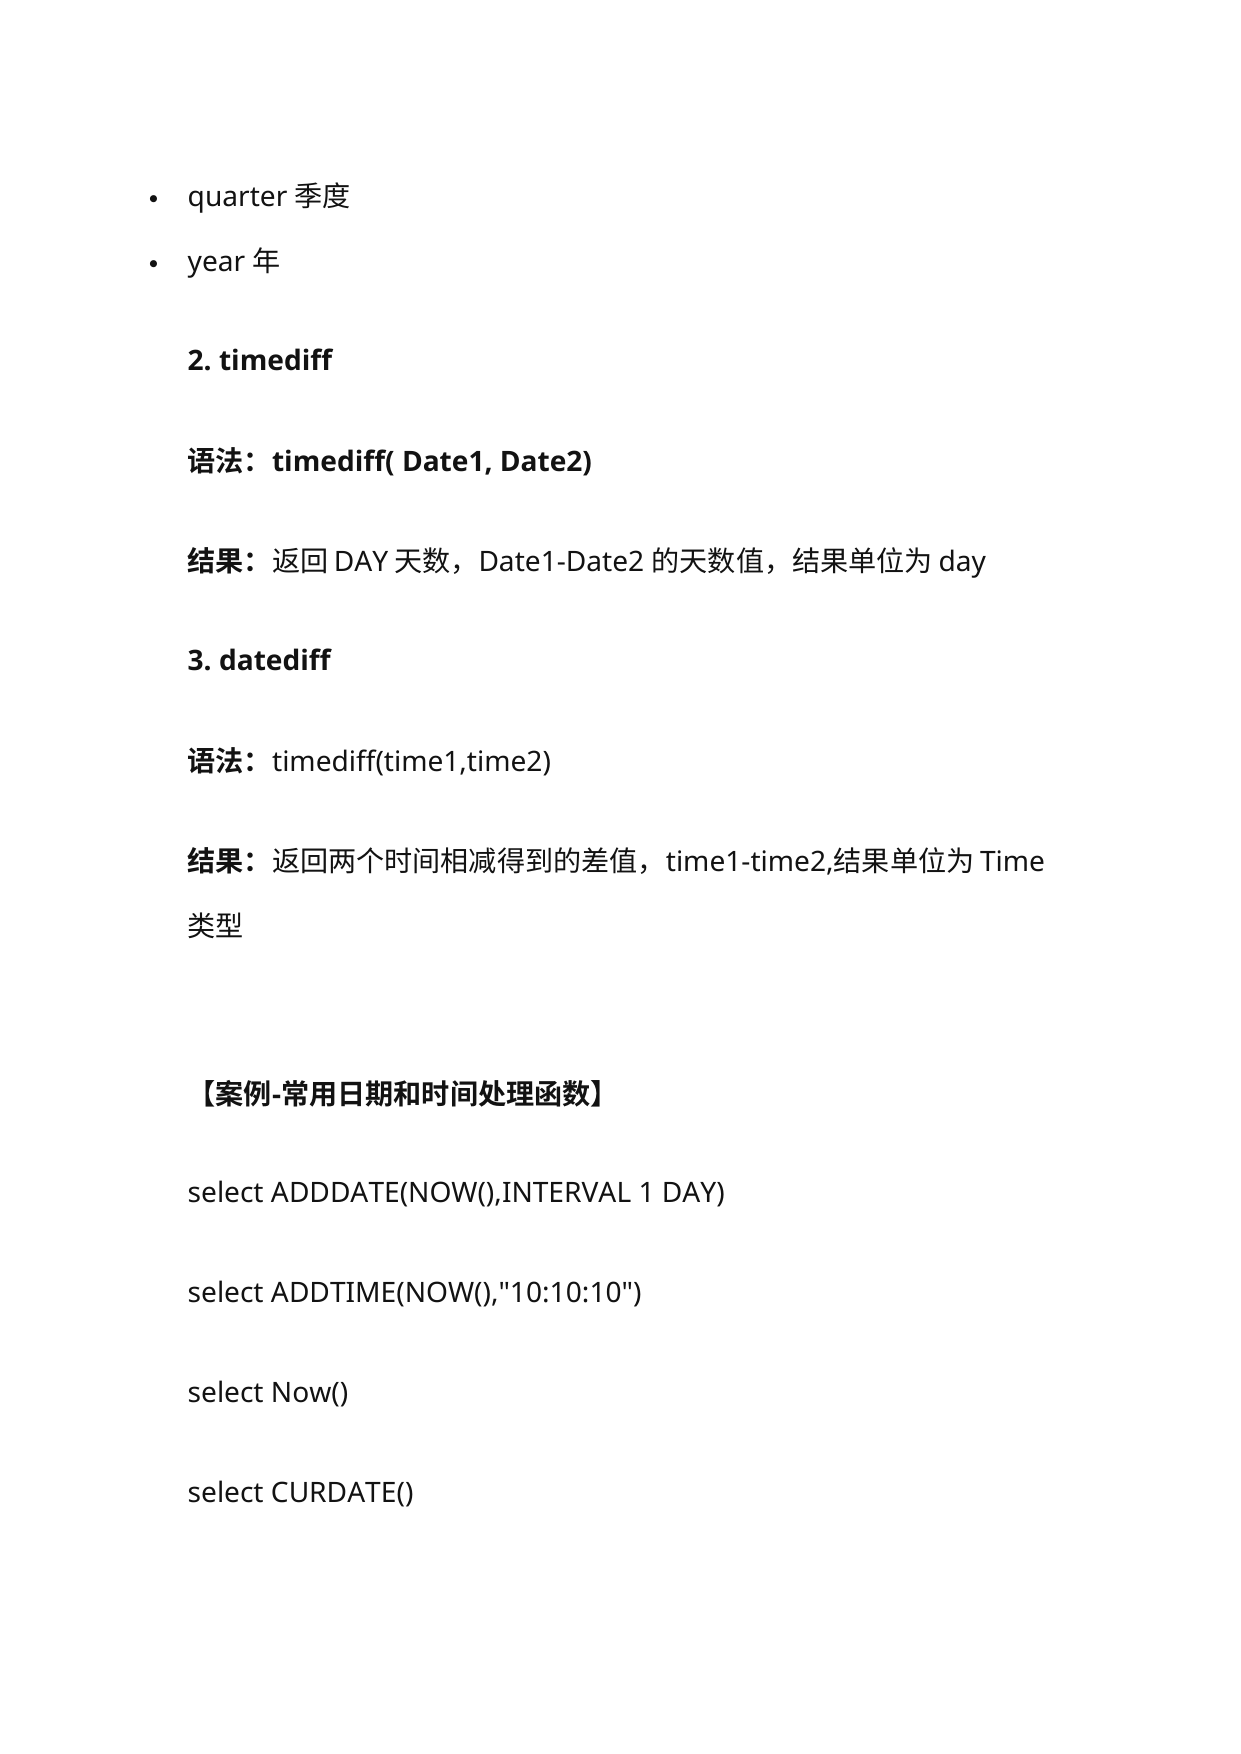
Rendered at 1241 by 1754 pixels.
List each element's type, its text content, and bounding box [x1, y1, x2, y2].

text select ADDTIME(NOW(),"10:10:10") [187, 1259, 1053, 1324]
text select ADDDATE(NOW(),INTERVAL 1 DAY) [187, 1159, 1053, 1224]
text 语法：timediff(time1,time2) [187, 727, 1053, 792]
text 语法：timediff( Date1, Date2) [187, 427, 1053, 492]
text 2. timediff [187, 327, 1053, 392]
text select CURDATE() [187, 1459, 1053, 1524]
text 【案例-常用日期和时间处理函数】 [187, 1059, 1053, 1124]
text select Now() [187, 1359, 1053, 1424]
text 结果：返回DAY天数，Date1-Date2 的天数值，结果单位为day [187, 527, 1053, 592]
text 3. datediff [187, 627, 1053, 692]
list year 年 [150, 227, 1053, 292]
list quarter 季度 [150, 162, 1053, 227]
text 结果：返回两个时间相减得到的差值，time1-time2,结果单位为Time类型 [187, 827, 1053, 957]
